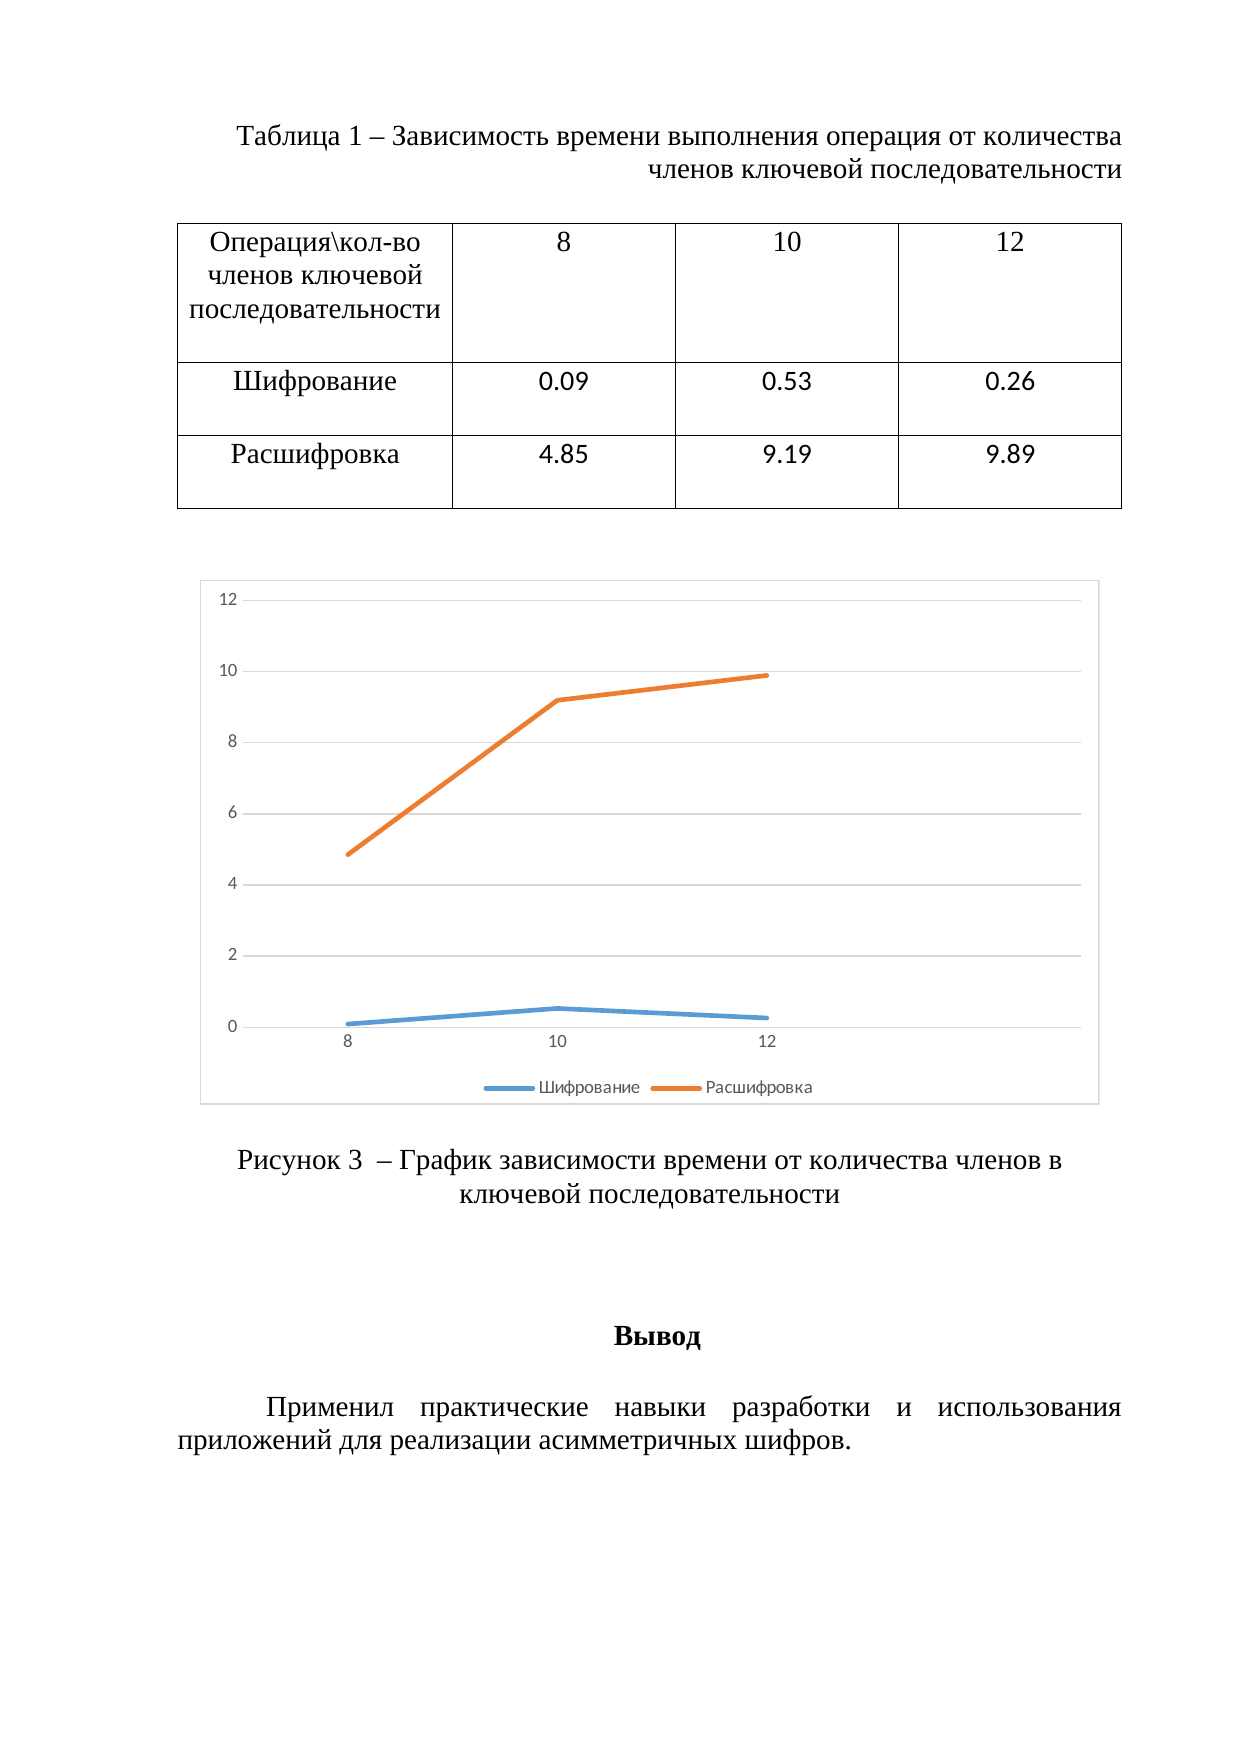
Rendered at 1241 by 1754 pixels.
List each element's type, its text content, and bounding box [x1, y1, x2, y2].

table_cell Расшифровка [178, 436, 452, 508]
table_header Операция\кол-во членов ключевой последовательности [178, 224, 452, 362]
table_cell 0.53 [676, 363, 898, 435]
table_header 10 [676, 224, 898, 362]
table_header 8 [453, 224, 675, 362]
table_cell Шифрование [178, 363, 452, 435]
table_cell 0.09 [453, 363, 675, 435]
text Применил практические навыки разработки и использования приложений для реализации асимметричных шифров. [177, 1389, 1122, 1456]
table_cell 9.89 [899, 436, 1121, 508]
text Рисунок 3 – График зависимости времени от количества членов в ключевой последовательности [177, 1142, 1122, 1209]
text Вывод [103, 1318, 1122, 1351]
table_header 12 [899, 224, 1121, 362]
table_cell 0.26 [899, 363, 1121, 435]
table_cell 4.85 [453, 436, 675, 508]
text Таблица 1 – Зависимость времени выполнения операция от количества членов ключевой последовательности [177, 118, 1122, 185]
table_cell 9.19 [676, 436, 898, 508]
